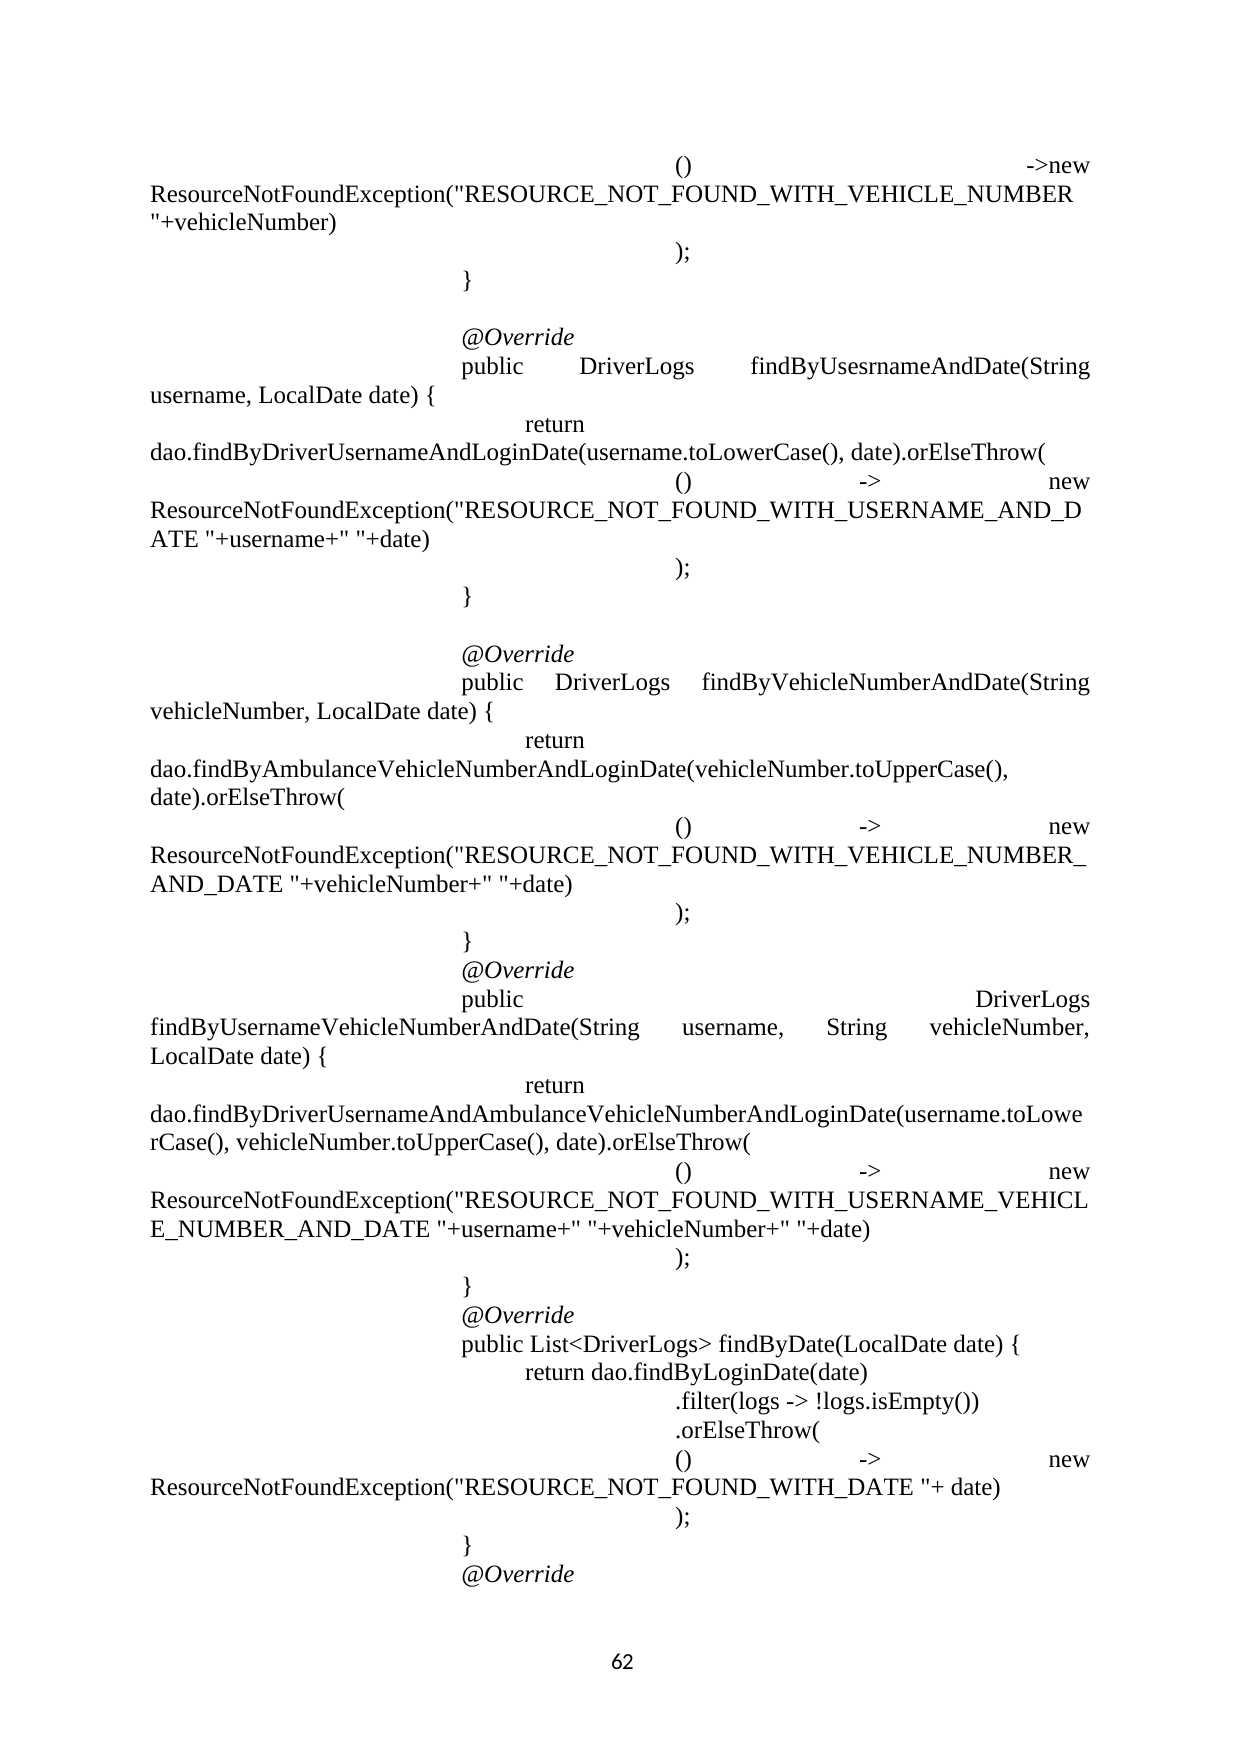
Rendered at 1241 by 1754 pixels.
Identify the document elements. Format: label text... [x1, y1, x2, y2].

text public DriverLogs findByUsesrnameAndDate(String username, LocalDate date) { [150, 351, 1090, 409]
text () -> new ResourceNotFoundException("RESOURCE_NOT_FOUND_WITH_USERNAME_VEHICLE_NUMBER_AND_DATE "+username+" "+vehicleNumber+" "+date) [150, 1156, 1090, 1242]
text ); [150, 1501, 1090, 1530]
text public DriverLogs findByUsernameVehicleNumberAndDate(String username, String vehicleNumber, LocalDate date) { [150, 984, 1090, 1070]
text } [150, 581, 1090, 610]
text () ->new ResourceNotFoundException("RESOURCE_NOT_FOUND_WITH_VEHICLE_NUMBER "+vehicleNumber) [150, 150, 1090, 236]
text ); [150, 1242, 1090, 1271]
text @Override [150, 1559, 1090, 1587]
text @Override [150, 639, 1090, 667]
text () -> new ResourceNotFoundException("RESOURCE_NOT_FOUND_WITH_VEHICLE_NUMBER_AND_DATE "+vehicleNumber+" "+date) [150, 811, 1090, 897]
text } [150, 1530, 1090, 1559]
text return dao.findByDriverUsernameAndLoginDate(username.toLowerCase(), date).orElseThrow( [150, 409, 1090, 466]
text .filter(logs -> !logs.isEmpty()) [150, 1386, 1090, 1415]
text .orElseThrow( [150, 1415, 1090, 1444]
text ); [150, 897, 1090, 926]
text public DriverLogs findByVehicleNumberAndDate(String vehicleNumber, LocalDate date) { [150, 667, 1090, 725]
text @Override [150, 322, 1090, 351]
text return dao.findByAmbulanceVehicleNumberAndLoginDate(vehicleNumber.toUpperCase(), date).orElseThrow( [150, 725, 1090, 811]
text public List<DriverLogs> findByDate(LocalDate date) { [150, 1329, 1090, 1357]
text } [150, 926, 1090, 955]
text return dao.findByLoginDate(date) [150, 1357, 1090, 1386]
text return dao.findByDriverUsernameAndAmbulanceVehicleNumberAndLoginDate(username.toLowerCase(), vehicleNumber.toUpperCase(), date).orElseThrow( [150, 1070, 1090, 1156]
text @Override [150, 1300, 1090, 1329]
text () -> new ResourceNotFoundException("RESOURCE_NOT_FOUND_WITH_DATE "+ date) [150, 1444, 1090, 1501]
text ); [150, 236, 1090, 265]
text () -> new ResourceNotFoundException("RESOURCE_NOT_FOUND_WITH_USERNAME_AND_DATE "+username+" "+date) [150, 466, 1090, 552]
text } [150, 265, 1090, 294]
text } [150, 1271, 1090, 1300]
text @Override [150, 955, 1090, 984]
text ); [150, 552, 1090, 581]
